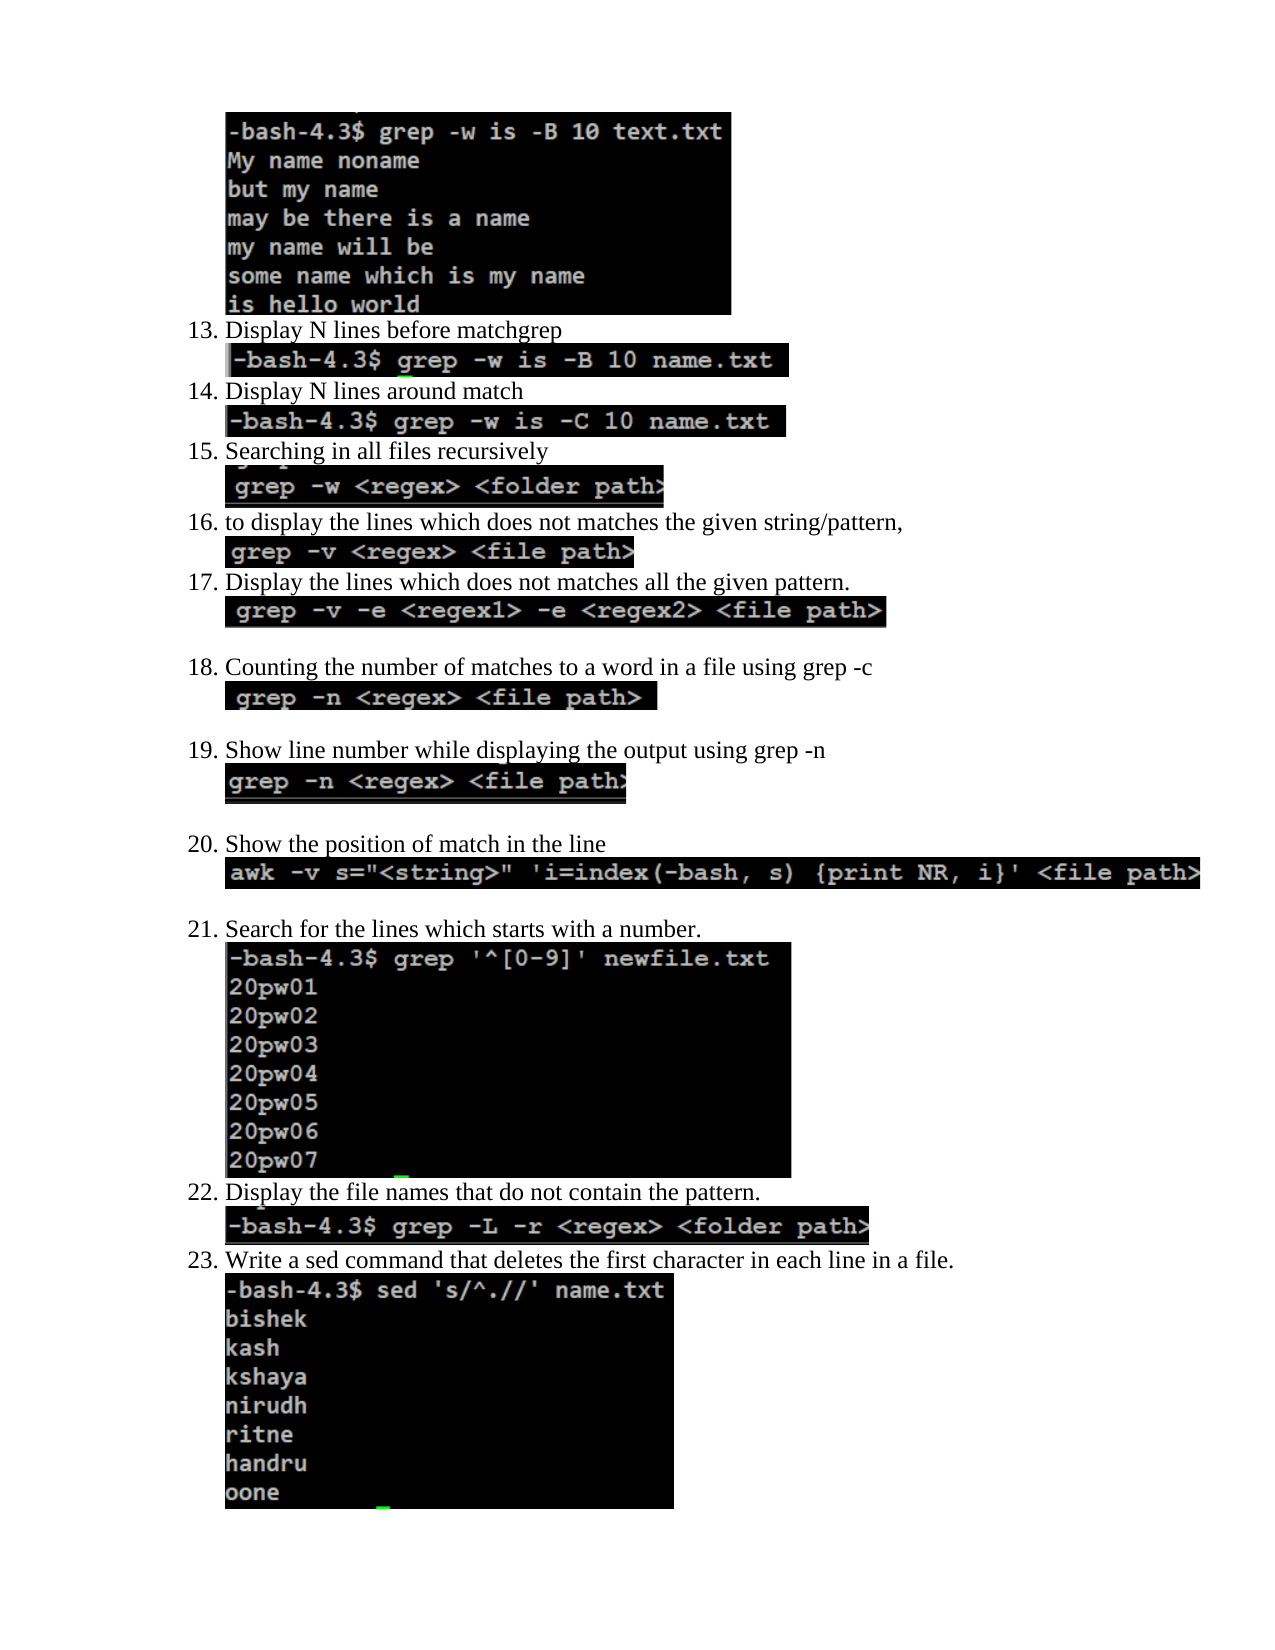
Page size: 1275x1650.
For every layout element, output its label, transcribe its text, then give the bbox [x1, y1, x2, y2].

picture [225, 405, 787, 437]
list to display the lines which does not matches the given string/pattern, [187, 507, 1125, 536]
list Write a sed command that deletes the first character in each line in a file. [187, 1245, 1125, 1274]
picture [225, 465, 664, 508]
picture [225, 681, 658, 710]
picture [225, 596, 887, 628]
list Display N lines before matchgrep [187, 315, 1125, 344]
picture [225, 1206, 869, 1245]
picture [225, 1273, 674, 1509]
list Search for the lines which starts with a number. [187, 914, 1125, 942]
subtitle Show the position of match in the line [187, 829, 1125, 857]
list Display N lines around match [187, 376, 1125, 405]
list Display the file names that do not contain the pattern. [187, 1177, 1125, 1206]
picture [225, 763, 627, 804]
picture [225, 536, 634, 568]
picture [225, 343, 789, 377]
subtitle Counting the number of matches to a word in a file using grep -c [187, 652, 1125, 681]
subtitle Show line number while displaying the output using grep -n [187, 735, 1125, 764]
subtitle Display the lines which does not matches all the given pattern. [187, 567, 1125, 596]
picture [225, 112, 732, 315]
picture [225, 857, 1200, 889]
picture [225, 942, 792, 1178]
list Searching in all files recursively [187, 436, 1125, 465]
